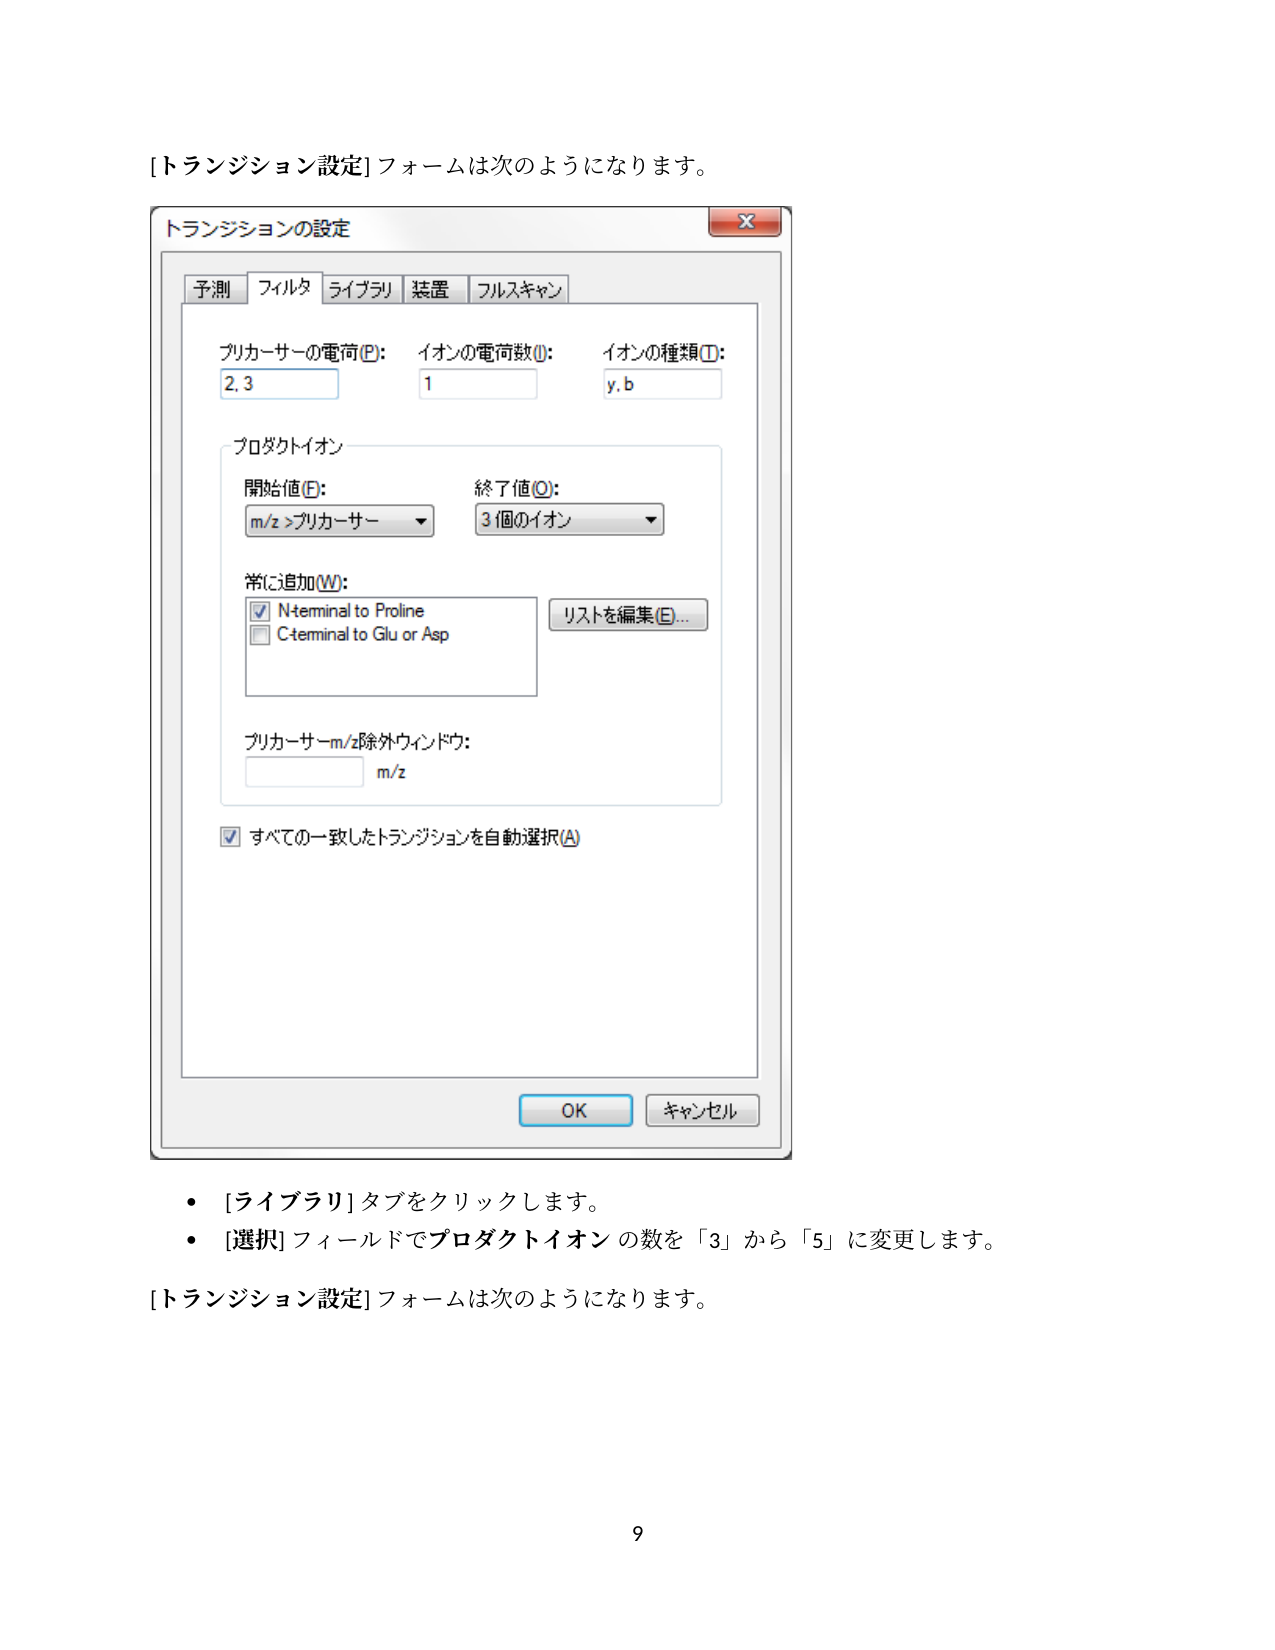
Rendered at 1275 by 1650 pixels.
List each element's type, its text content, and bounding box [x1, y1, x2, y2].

list [ライブラリ] タブをクリックします。 [187, 1184, 1125, 1217]
picture [150, 206, 793, 1160]
list [選択] フィールドでプロダクトイオン の数を「3」から「5」に変更します。 [187, 1222, 1125, 1255]
text [トランジション設定] フォームは次のようになります。 [150, 1281, 1125, 1314]
text [トランジション設定] フォームは次のようになります。 [150, 148, 1125, 181]
